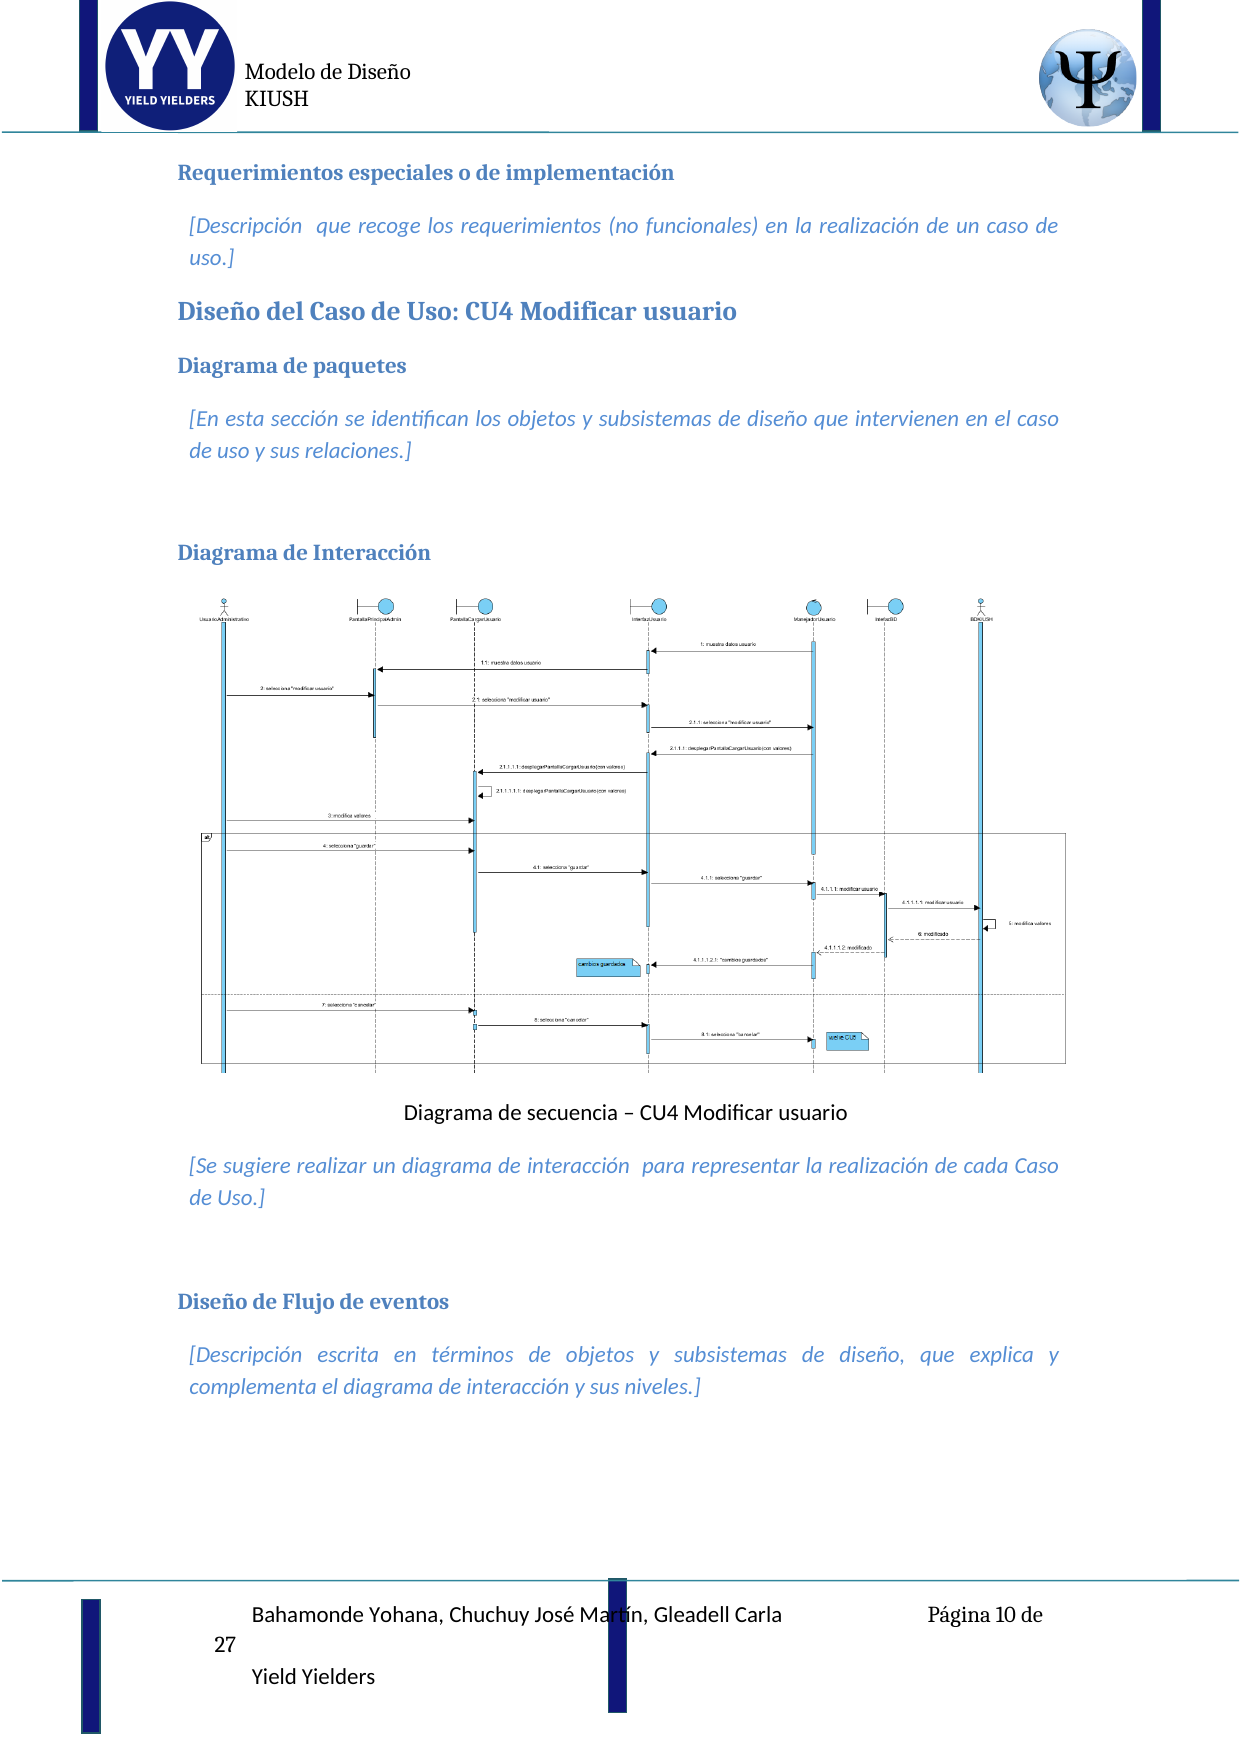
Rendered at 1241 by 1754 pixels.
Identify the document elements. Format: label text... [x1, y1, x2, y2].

text [En esta sección se identifican los objetos y subsistemas de diseño que intervienen en el caso de uso y sus relaciones.] [189, 404, 1063, 464]
text [Se sugiere realizar un diagrama de interacción para representar la realización de cada Caso de Uso.] [189, 1151, 1063, 1211]
text Diagrama de paquetes [177, 353, 1063, 379]
text Diagrama de Interacción [177, 540, 1063, 566]
picture [1032, 22, 1142, 131]
picture [188, 591, 1075, 1073]
text Diagrama de secuencia – CU4 Modificar usuario [189, 1098, 1063, 1126]
text Diseño del Caso de Uso: CU4 Modificar usuario [177, 296, 1063, 327]
text [Descripción que recoge los requerimientos (no funcionales) en la realización de un caso de uso.] [189, 211, 1063, 271]
text [Descripción escrita en términos de objetos y subsistemas de diseño, que explica y complementa el diagrama de interacción y sus niveles.] [189, 1340, 1063, 1400]
picture [101, 0, 238, 132]
text Diseño de Flujo de eventos [177, 1289, 1063, 1315]
text Requerimientos especiales o de implementación [177, 160, 1063, 186]
